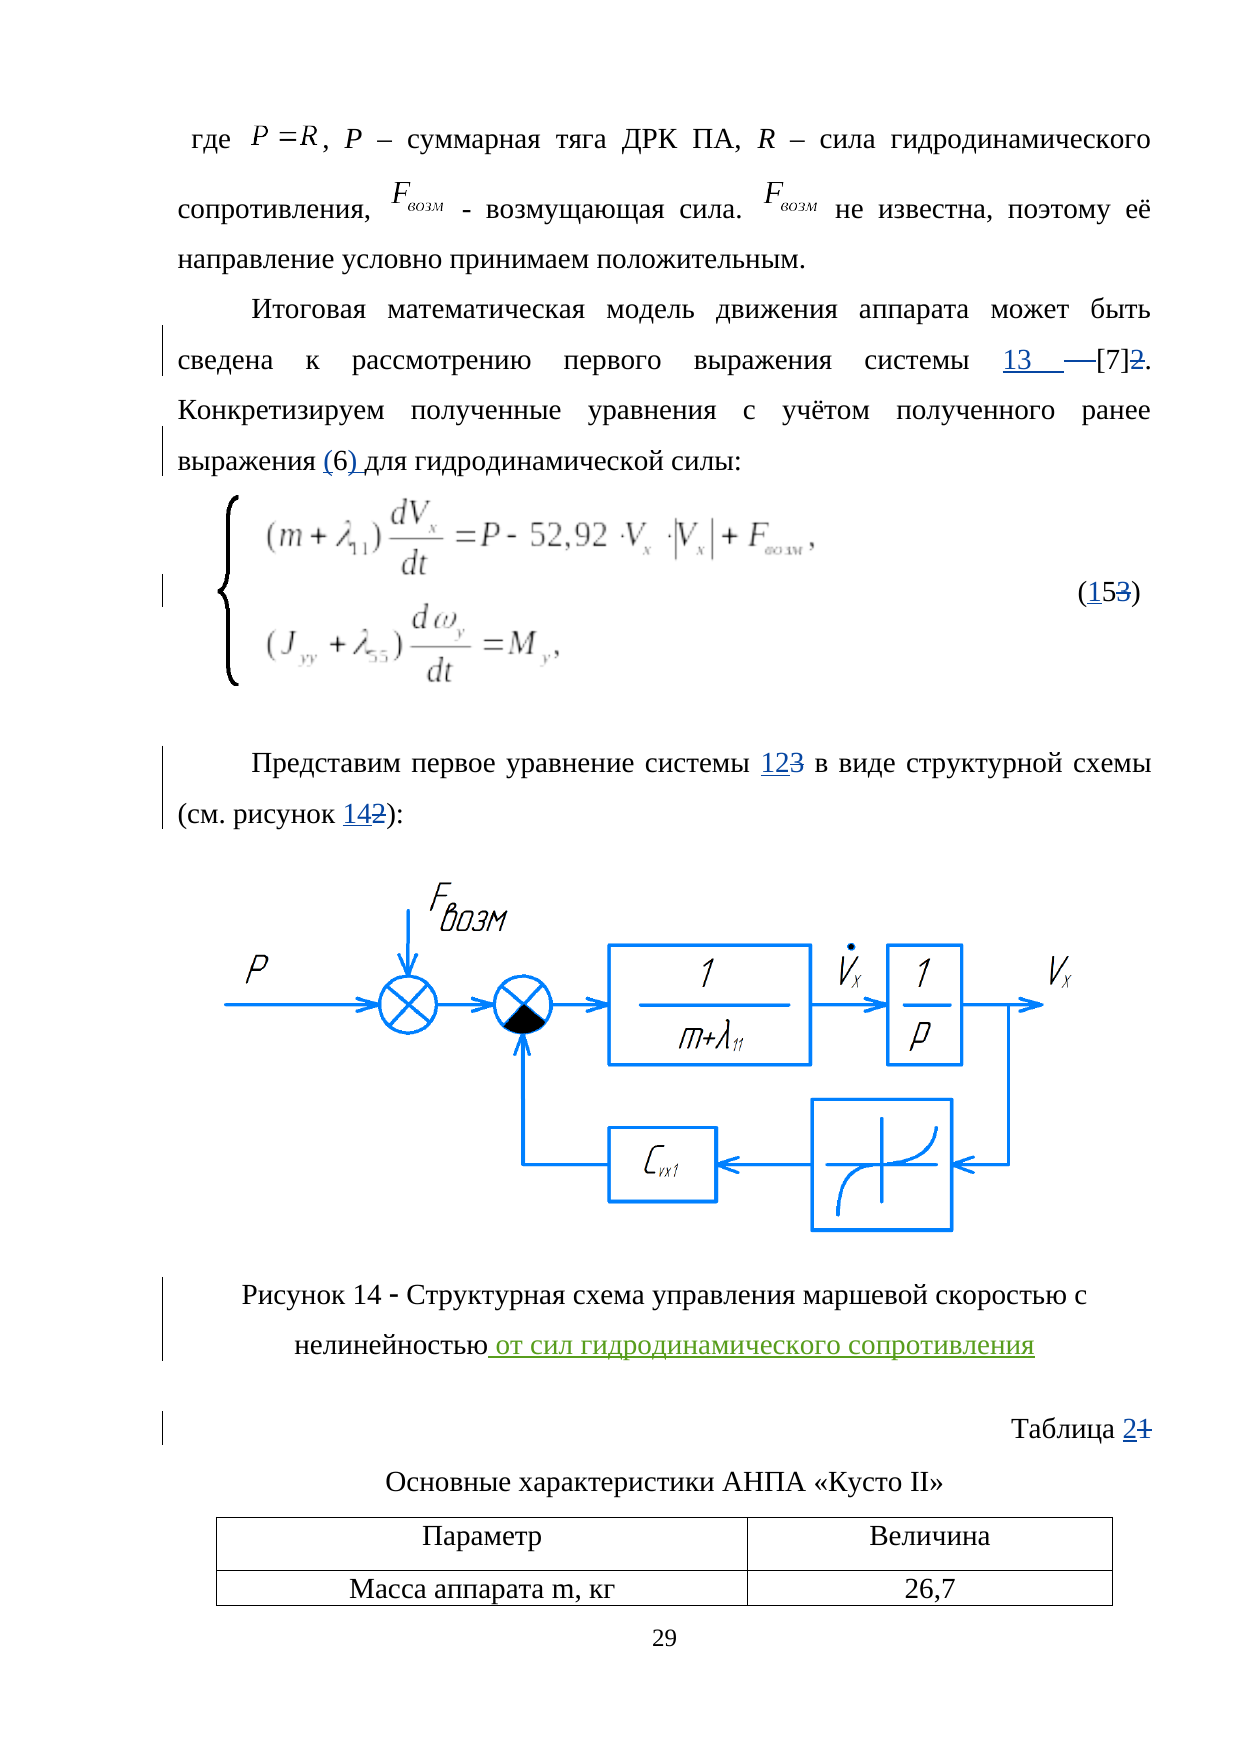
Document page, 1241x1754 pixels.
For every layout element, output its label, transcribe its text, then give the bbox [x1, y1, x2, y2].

table_cell 26,7 [748, 1571, 1112, 1605]
text Основные характеристики АНПА «Кусто II» [177, 1464, 1152, 1497]
text Таблица [177, 1411, 1152, 1445]
text Итоговая математическая модель движения аппарата может быть сведена к рассмотрению первого выражения системы [7]. Конкретизируем полученные уравнения с учётом полученного ранее выражения 6для гидродинамической силы: [177, 292, 1152, 476]
picture [178, 846, 1151, 1258]
picture [217, 495, 241, 686]
text Представим первое уравнение системы в виде структурной схемы (см. рисунок ): [177, 746, 1152, 829]
table_header Параметр [217, 1518, 747, 1570]
text Рисунок 14 Структурная схема управления маршевой скоростью с нелинейностью [177, 1277, 1152, 1361]
table_header (5) [878, 493, 1152, 702]
table_header [251, 493, 877, 702]
table_header [178, 493, 251, 702]
text где , Р – суммарная тяга ДРК ПА, R – сила гидродинамического сопротивления, - возмущающая сила. не известна, поэтому её направление условно принимаем положительным. [177, 118, 1152, 275]
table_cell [217, 1571, 747, 1605]
table_header Величина [748, 1518, 1112, 1570]
